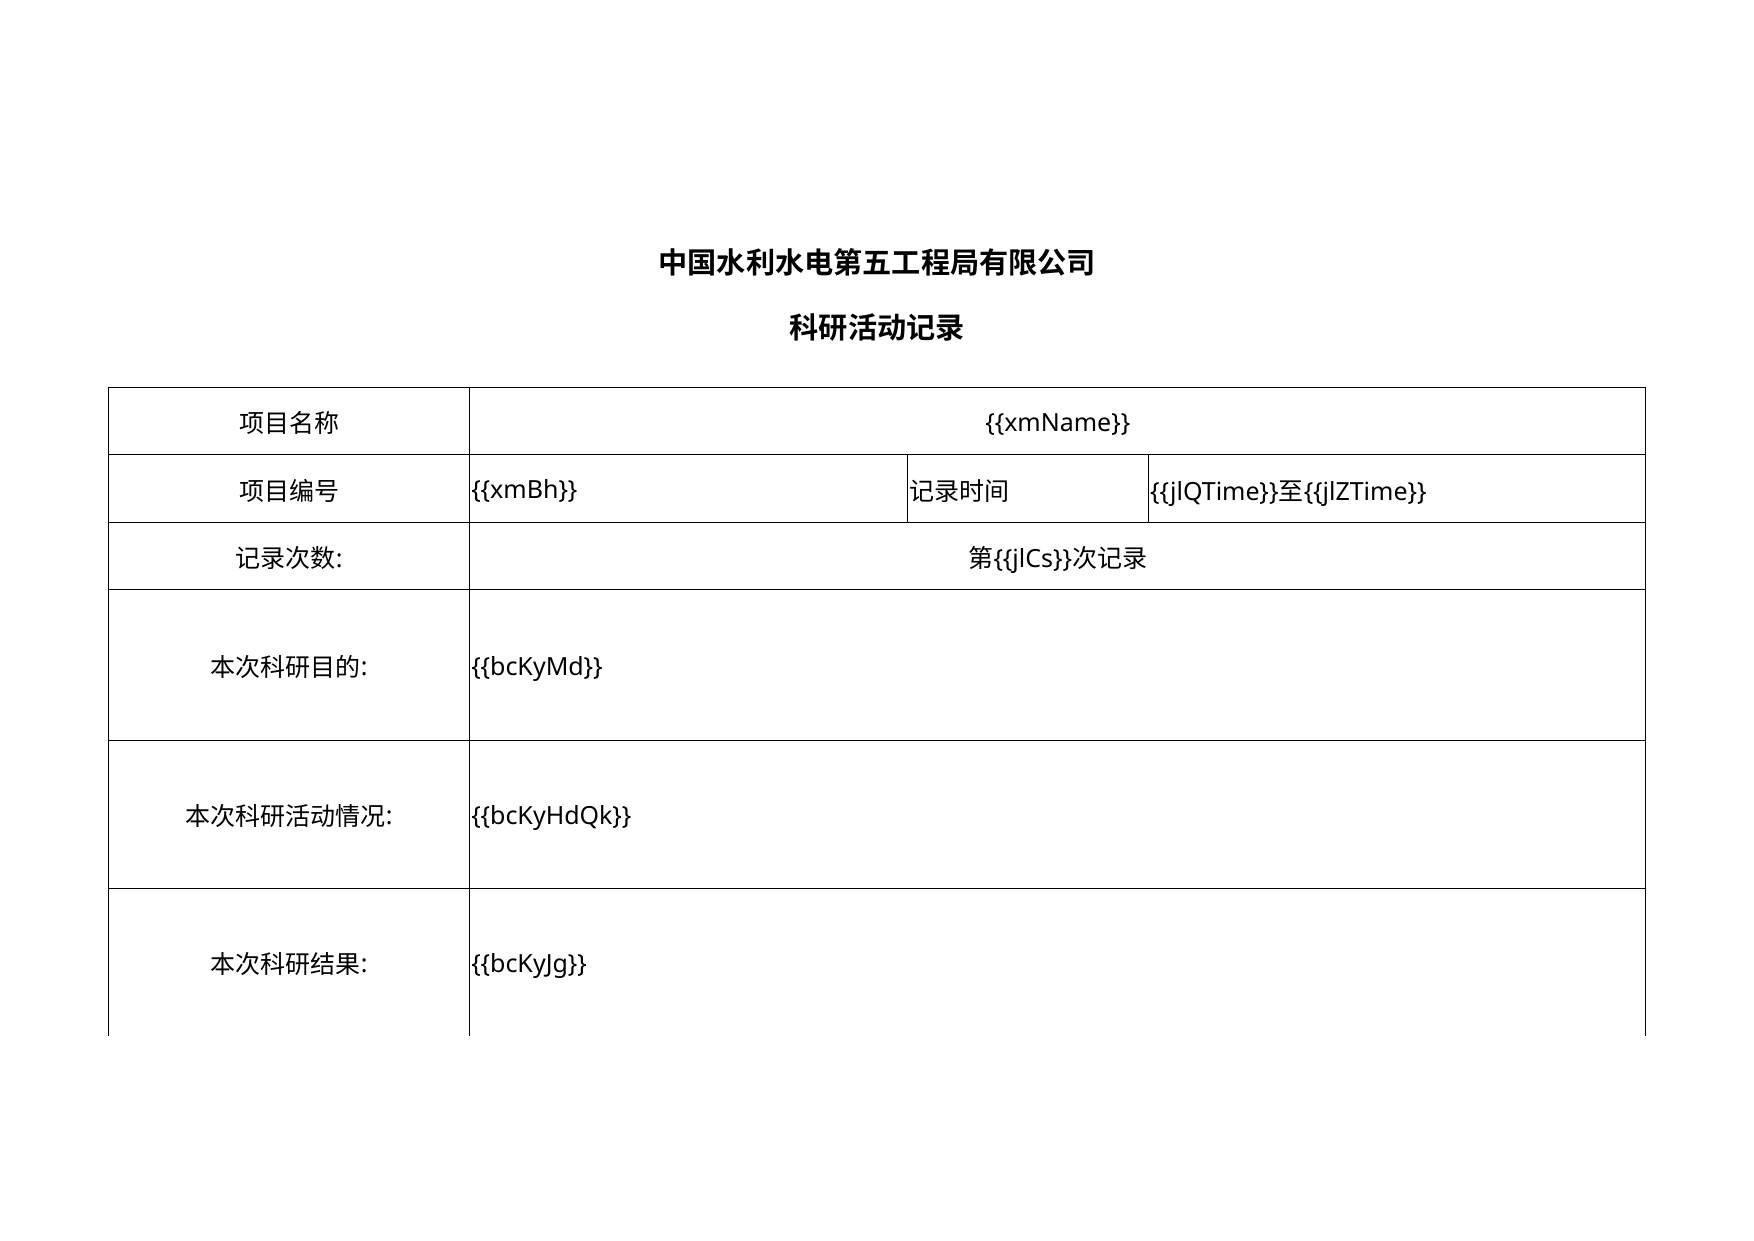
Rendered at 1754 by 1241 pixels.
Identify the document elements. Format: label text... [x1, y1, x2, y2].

table_cell 第{{jlCs}}次记录 [470, 523, 1645, 589]
table_cell 项目名称 [109, 388, 469, 454]
table_cell {{bcKyMd}} [470, 590, 1645, 739]
table_cell {{xmName}} [470, 388, 1645, 454]
table_cell {{xmBh}} [470, 455, 907, 522]
table_cell 项目编号 [109, 455, 469, 522]
table_header 中国水利水电第五工程局有限公司 科研活动记录 [108, 198, 1646, 387]
table_cell {{bcKyHdQk}} [470, 741, 1645, 888]
table_cell 本次科研目的: [109, 590, 469, 739]
table_cell 记录时间 [908, 455, 1148, 522]
table_cell {{bcKyJg}} [470, 889, 1645, 1036]
table_cell 本次科研结果: [109, 889, 469, 1036]
table_cell 记录次数: [109, 523, 469, 589]
table_cell {{jlQTime}}至{{jlZTime}} [1149, 455, 1645, 522]
table_cell 本次科研活动情况: [109, 741, 469, 888]
